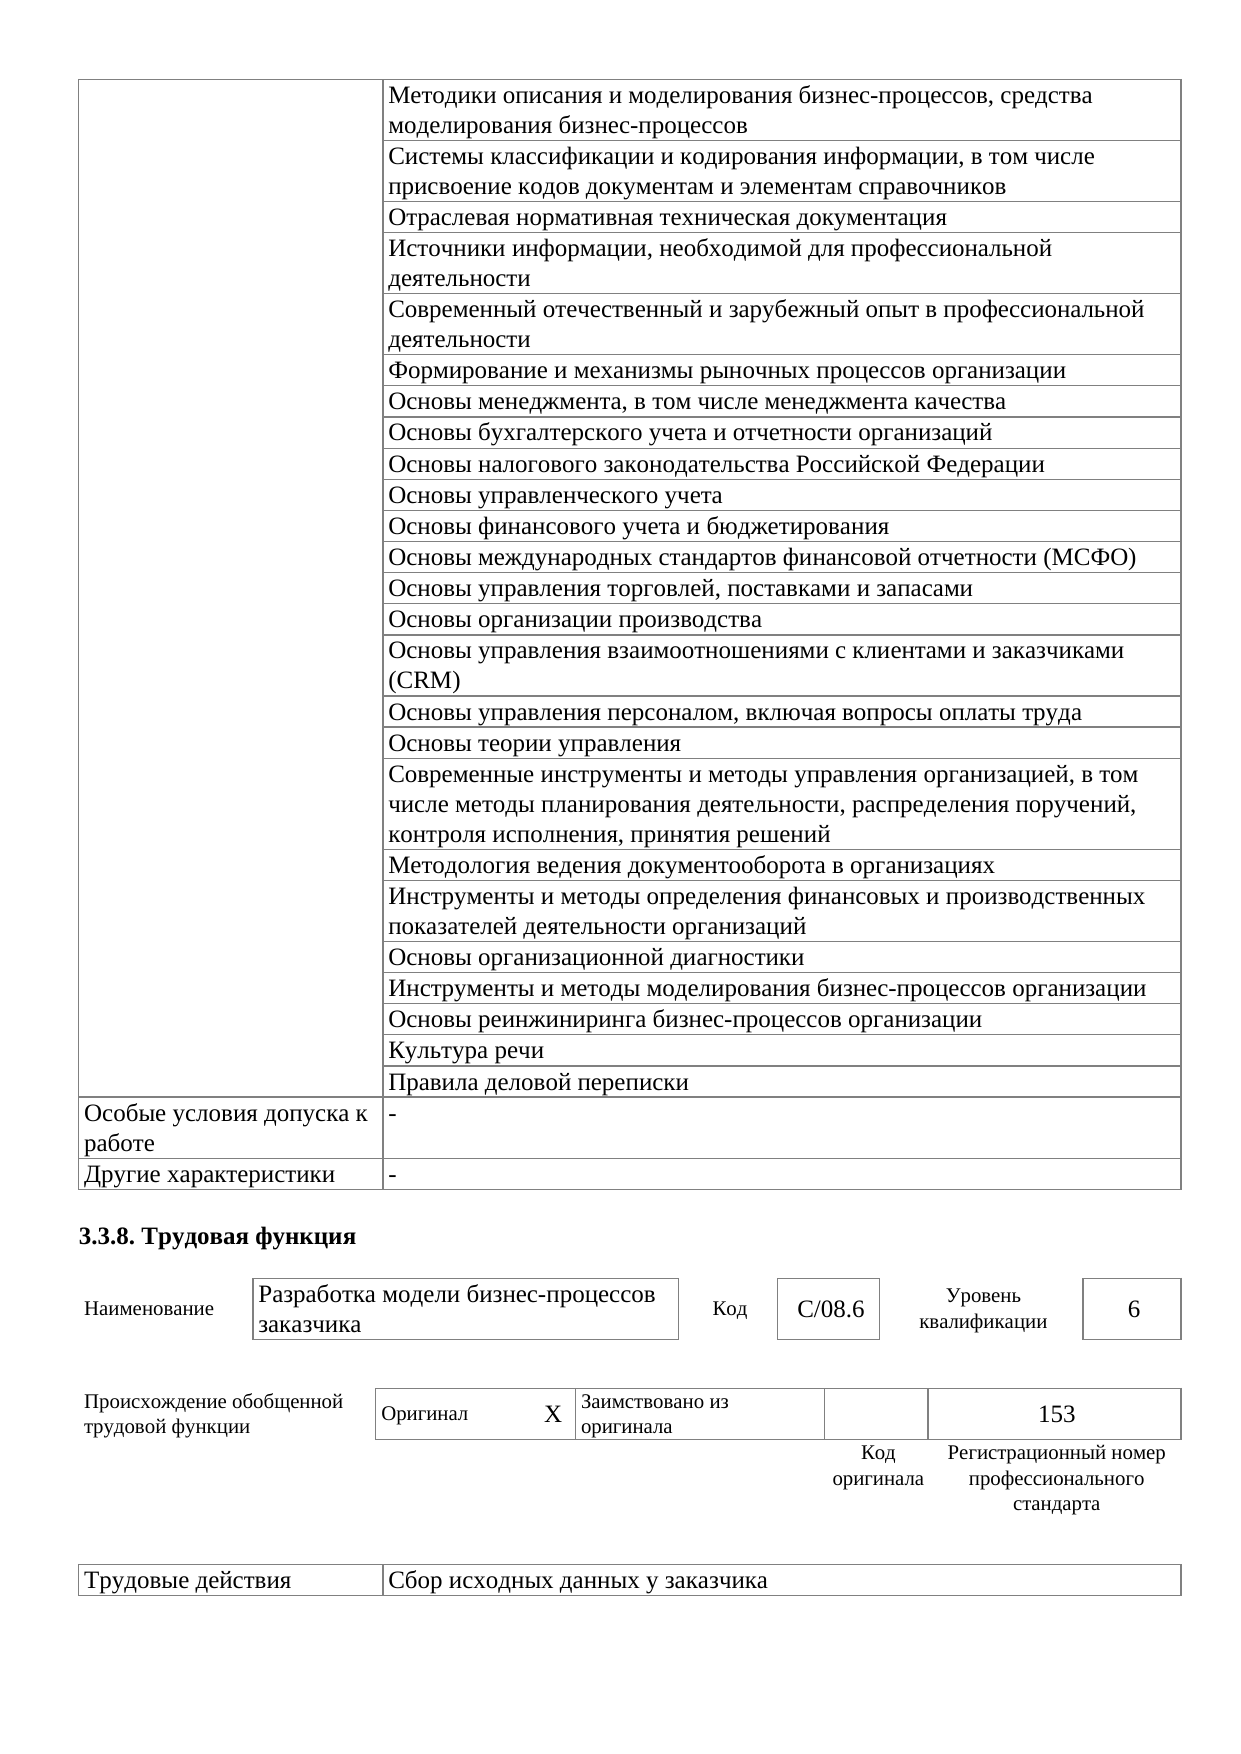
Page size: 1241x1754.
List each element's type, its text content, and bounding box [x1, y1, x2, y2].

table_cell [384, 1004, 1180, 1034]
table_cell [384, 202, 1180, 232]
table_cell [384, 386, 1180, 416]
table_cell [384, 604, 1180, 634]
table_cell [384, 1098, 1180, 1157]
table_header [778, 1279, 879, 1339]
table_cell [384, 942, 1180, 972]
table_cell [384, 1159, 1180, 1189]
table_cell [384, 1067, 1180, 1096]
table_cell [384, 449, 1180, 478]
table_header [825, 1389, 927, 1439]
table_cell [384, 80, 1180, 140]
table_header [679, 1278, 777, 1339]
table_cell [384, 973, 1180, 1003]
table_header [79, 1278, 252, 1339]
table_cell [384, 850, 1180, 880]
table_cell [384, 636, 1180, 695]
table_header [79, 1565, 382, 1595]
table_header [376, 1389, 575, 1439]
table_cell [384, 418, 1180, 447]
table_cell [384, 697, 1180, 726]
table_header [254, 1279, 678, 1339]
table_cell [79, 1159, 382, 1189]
title 3.3.8. Трудовая функция [79, 1221, 1180, 1250]
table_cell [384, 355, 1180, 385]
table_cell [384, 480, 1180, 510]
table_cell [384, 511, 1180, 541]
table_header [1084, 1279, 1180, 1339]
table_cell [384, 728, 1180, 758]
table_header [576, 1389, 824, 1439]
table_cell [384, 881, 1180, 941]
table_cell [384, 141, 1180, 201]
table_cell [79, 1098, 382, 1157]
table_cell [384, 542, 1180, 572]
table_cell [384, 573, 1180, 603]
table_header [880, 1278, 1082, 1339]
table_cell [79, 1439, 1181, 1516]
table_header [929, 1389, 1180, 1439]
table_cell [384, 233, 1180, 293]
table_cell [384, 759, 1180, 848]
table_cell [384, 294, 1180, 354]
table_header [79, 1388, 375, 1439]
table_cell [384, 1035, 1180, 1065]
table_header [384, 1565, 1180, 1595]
